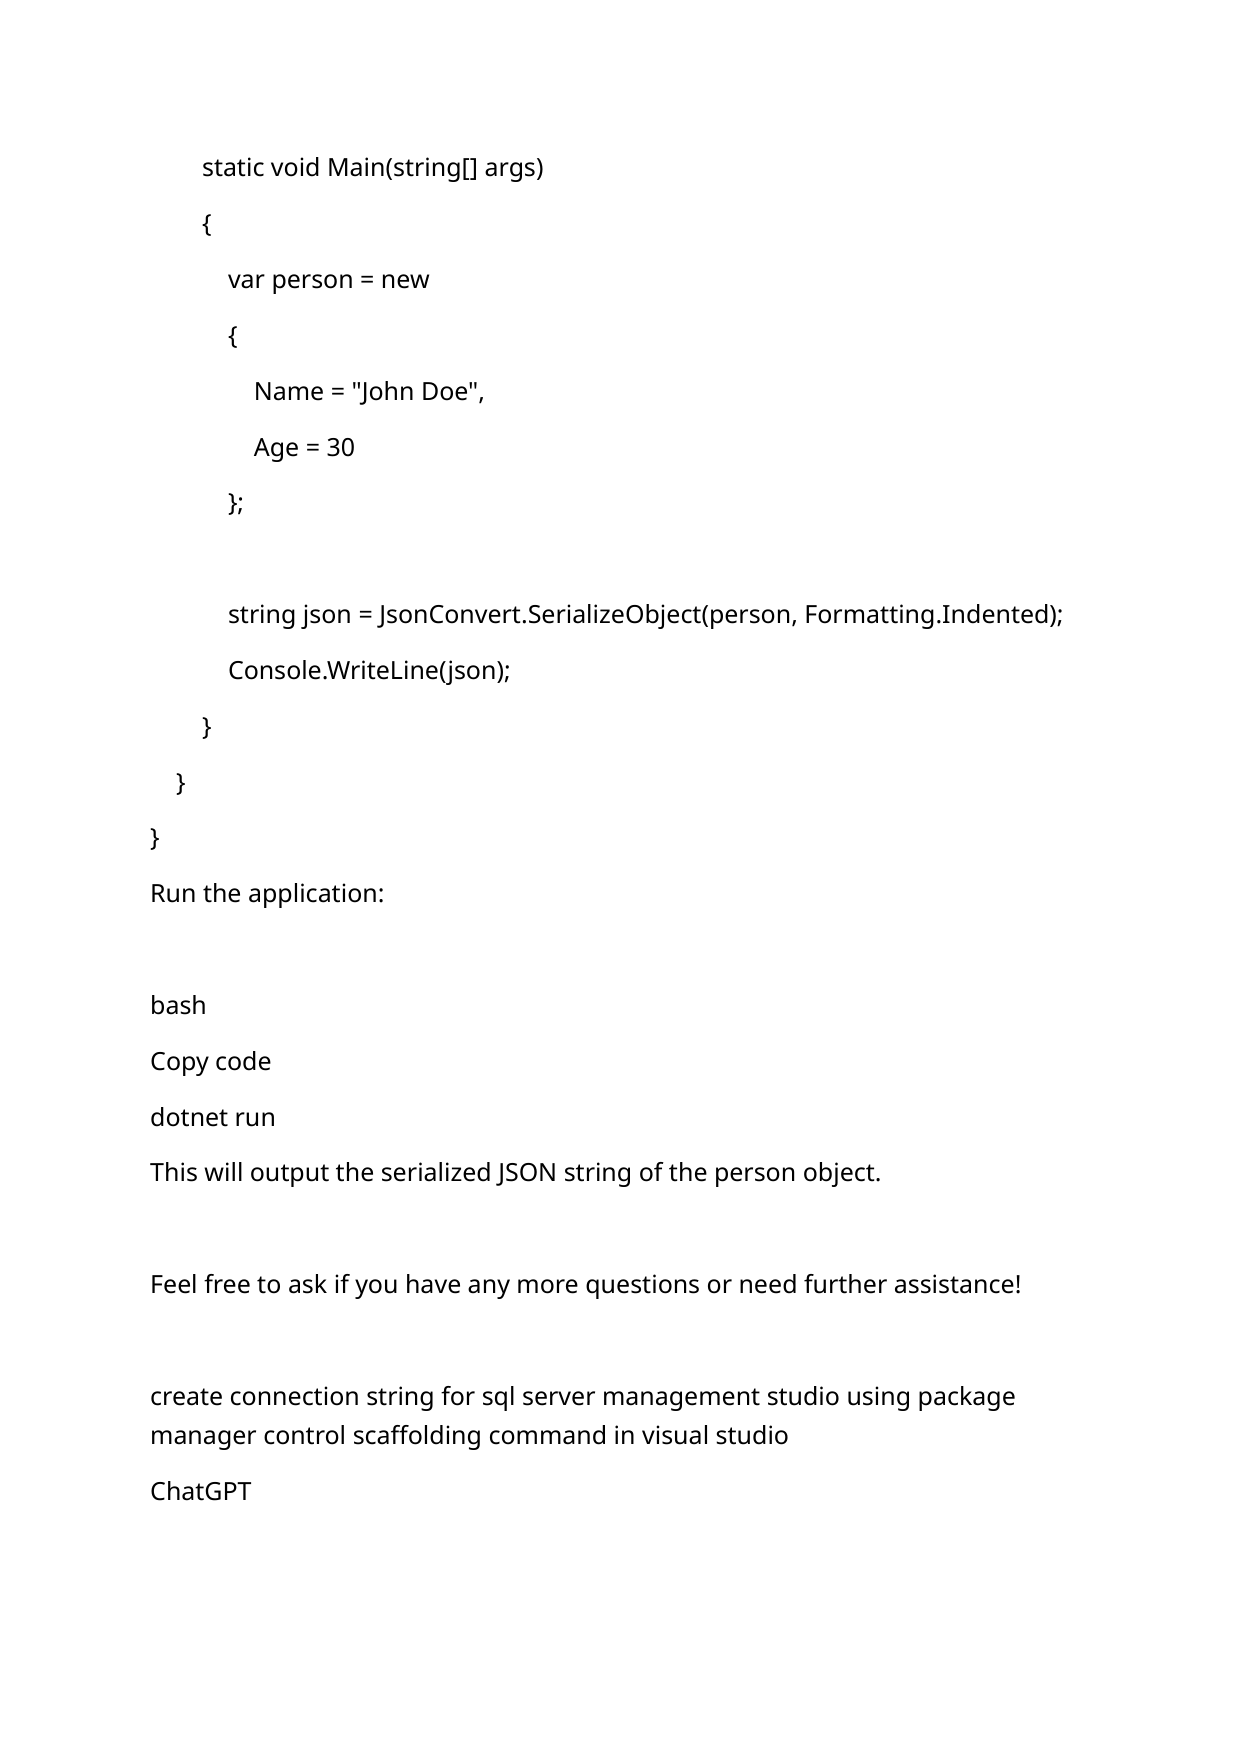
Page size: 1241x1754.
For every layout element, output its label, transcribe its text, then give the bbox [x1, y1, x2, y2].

text string json = JsonConvert.SerializeObject(person, Formatting.Indented); [150, 597, 1090, 631]
text create connection string for sql server management studio using package manager control scaffolding command in visual studio [150, 1378, 1090, 1452]
text This will output the serialized JSON string of the person object. [150, 1155, 1090, 1189]
text Console.WriteLine(json); [150, 652, 1090, 687]
text { [150, 317, 1090, 352]
text { [150, 206, 1090, 240]
text static void Main(string[] args) [150, 150, 1090, 184]
text dotnet run [150, 1099, 1090, 1133]
text } [150, 764, 1090, 798]
text Age = 30 [150, 429, 1090, 463]
text Run the application: [150, 876, 1090, 910]
text bash [150, 987, 1090, 1022]
text } [150, 820, 1090, 854]
text var person = new [150, 262, 1090, 296]
text }; [150, 485, 1090, 519]
text ChatGPT [150, 1473, 1090, 1507]
text Name = "John Doe", [150, 373, 1090, 407]
text Copy code [150, 1043, 1090, 1077]
text Feel free to ask if you have any more questions or need further assistance! [150, 1267, 1090, 1301]
text } [150, 708, 1090, 742]
